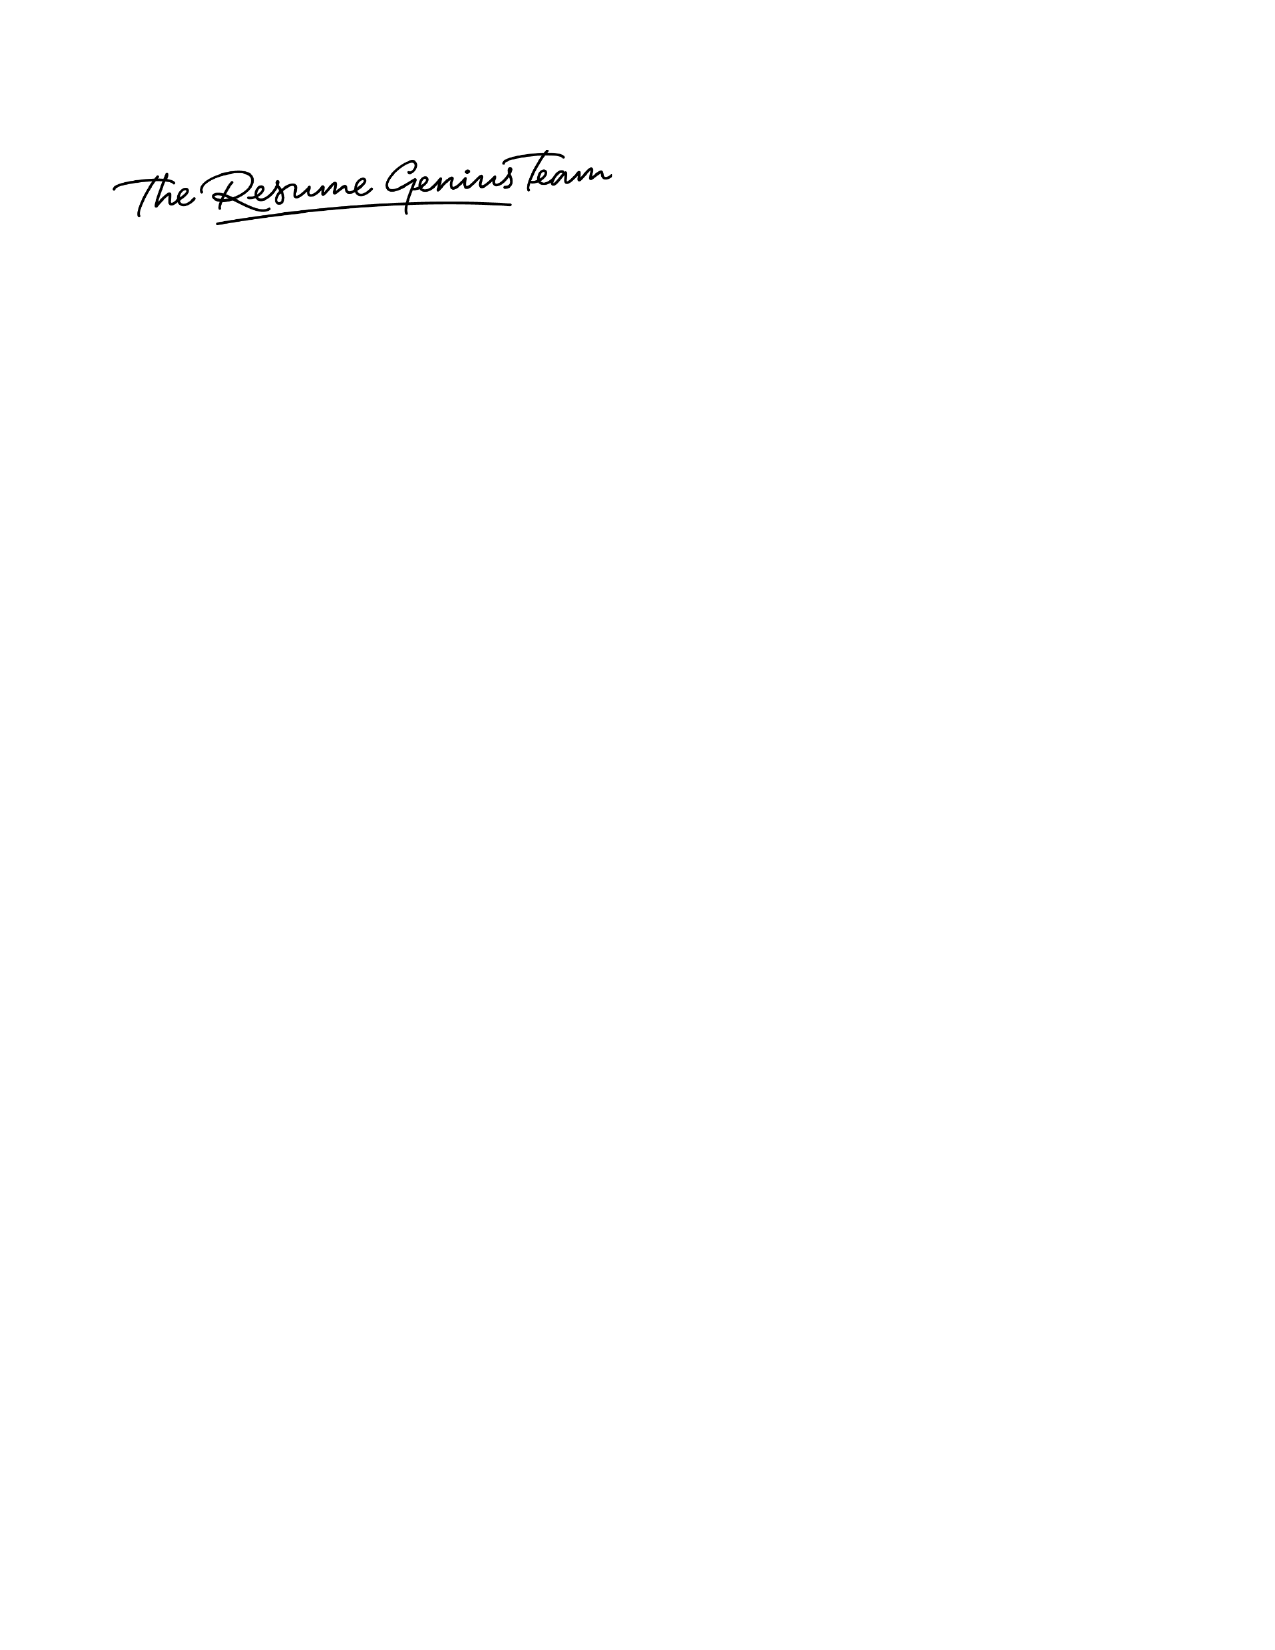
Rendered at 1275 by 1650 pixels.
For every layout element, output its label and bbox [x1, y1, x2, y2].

picture [112, 150, 613, 225]
